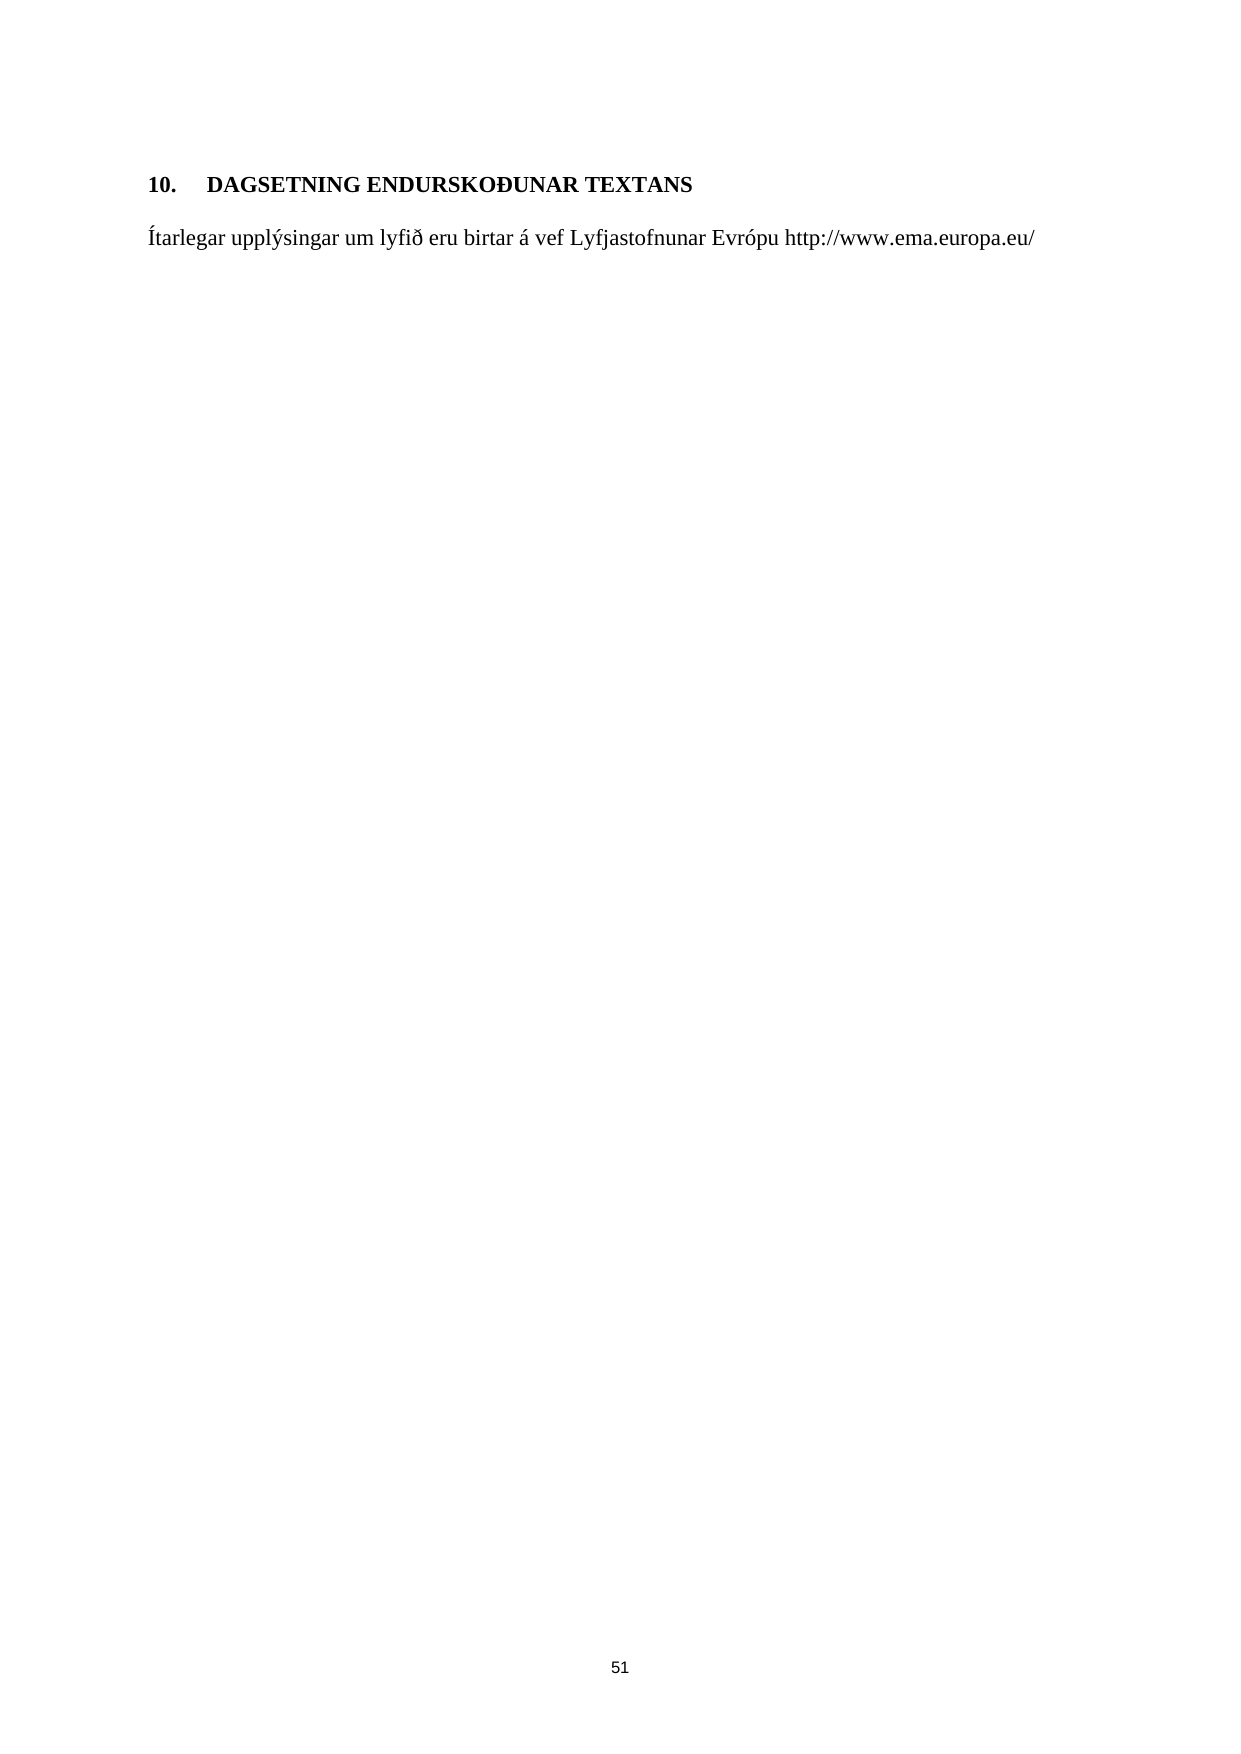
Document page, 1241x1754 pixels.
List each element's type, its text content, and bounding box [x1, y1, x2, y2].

subtitle 10. DAGSETNING ENDURSKOÐUNAR TEXTANS [148, 171, 1093, 197]
text Ítarlegar upplýsingar um lyfið eru birtar á vef Lyfjastofnunar Evrópu http://www.ema.europa.eu/ [148, 223, 1093, 250]
